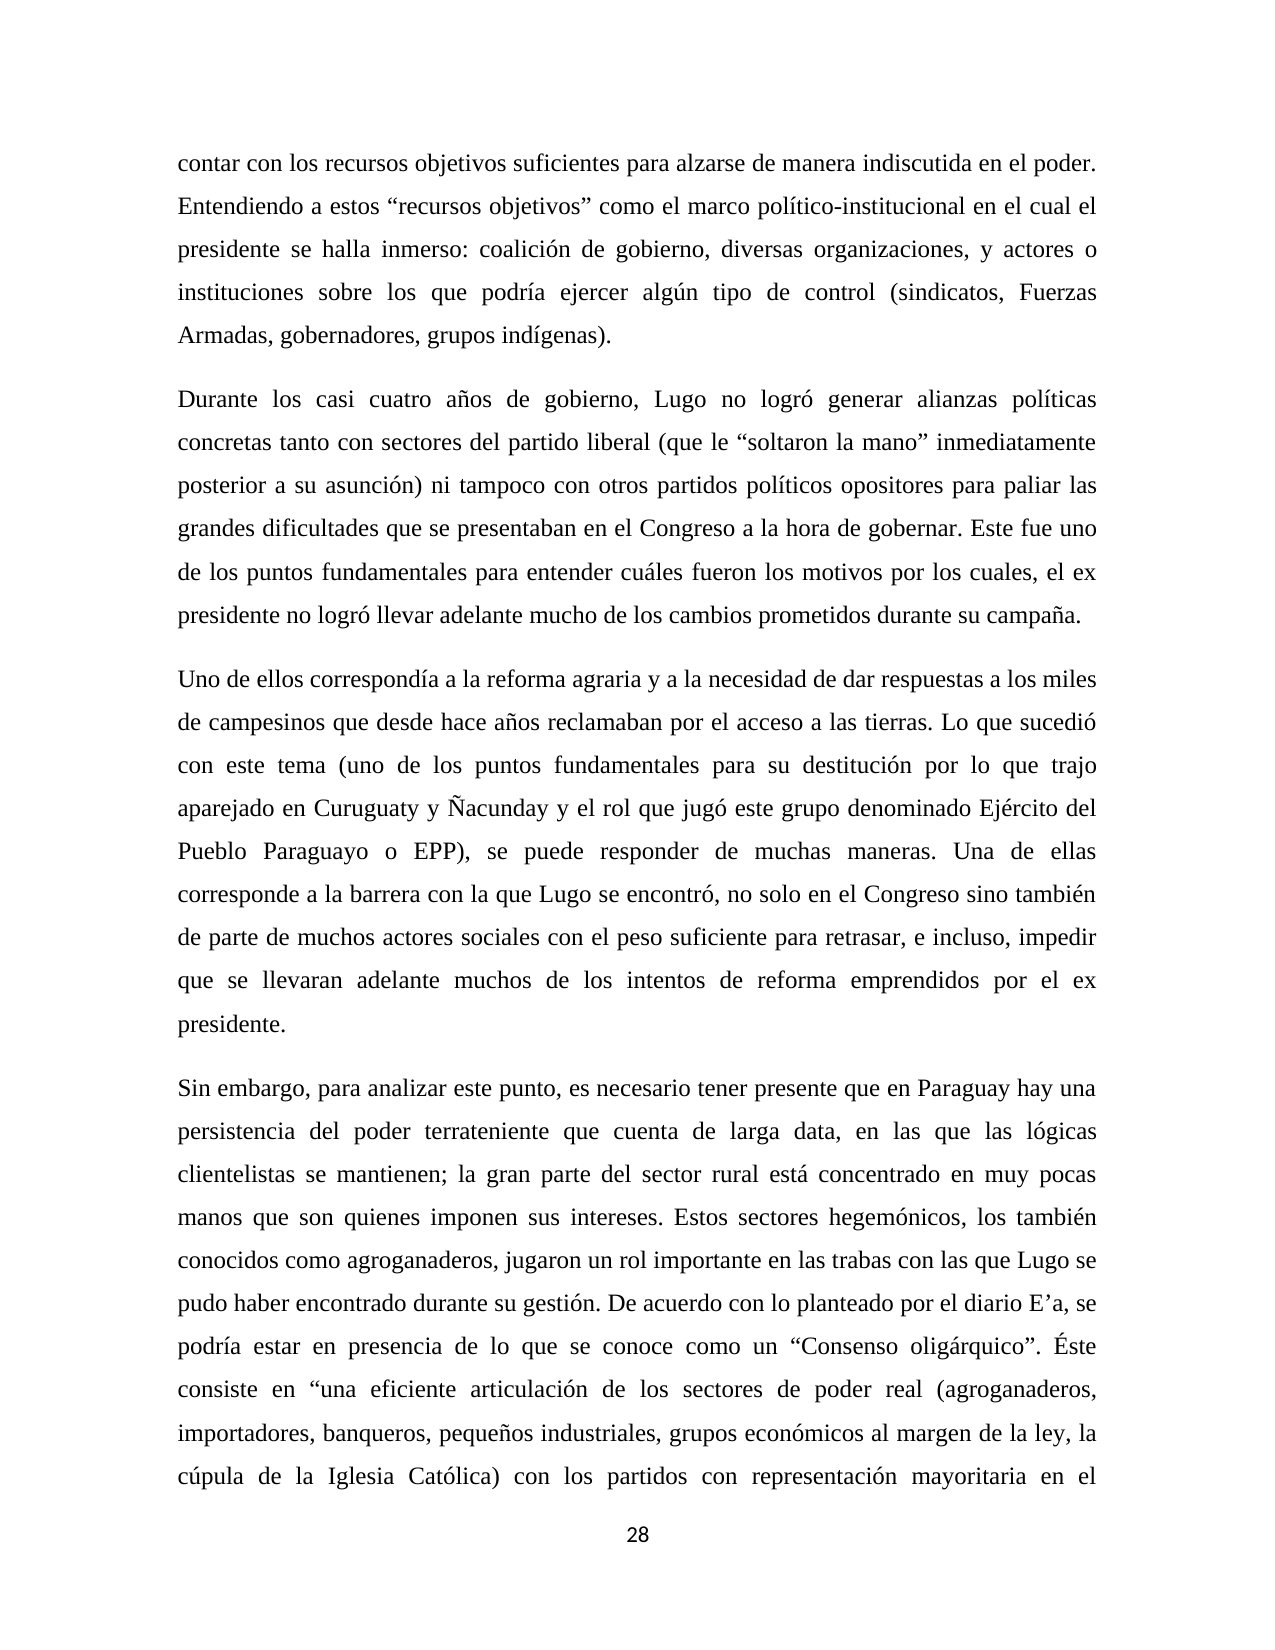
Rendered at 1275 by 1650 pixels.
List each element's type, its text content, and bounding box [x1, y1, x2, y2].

text Durante los casi cuatro años de gobierno, Lugo no logró generar alianzas políticas concretas tanto con sectores del partido liberal (que le “soltaron la mano” inmediatamente posterior a su asunción) ni tampoco con otros partidos políticos opositores para paliar las grandes dificultades que se presentaban en el Congreso a la hora de gobernar. Este fue uno de los puntos fundamentales para entender cuáles fueron los motivos por los cuales, el ex presidente no logró llevar adelante mucho de los cambios prometidos durante su campaña. [177, 384, 1098, 628]
text Uno de ellos correspondía a la reforma agraria y a la necesidad de dar respuestas a los miles de campesinos que desde hace años reclamaban por el acceso a las tierras. Lo que sucedió con este tema (uno de los puntos fundamentales para su destitución por lo que trajo aparejado en Curuguaty y Ñacunday y el rol que jugó este grupo denominado Ejército del Pueblo Paraguayo o EPP), se puede responder de muchas maneras. Una de ellas corresponde a la barrera con la que Lugo se encontró, no solo en el Congreso sino también de parte de muchos actores sociales con el peso suficiente para retrasar, e incluso, impedir que se llevaran adelante muchos de los intentos de reforma emprendidos por el ex presidente. [177, 664, 1098, 1037]
